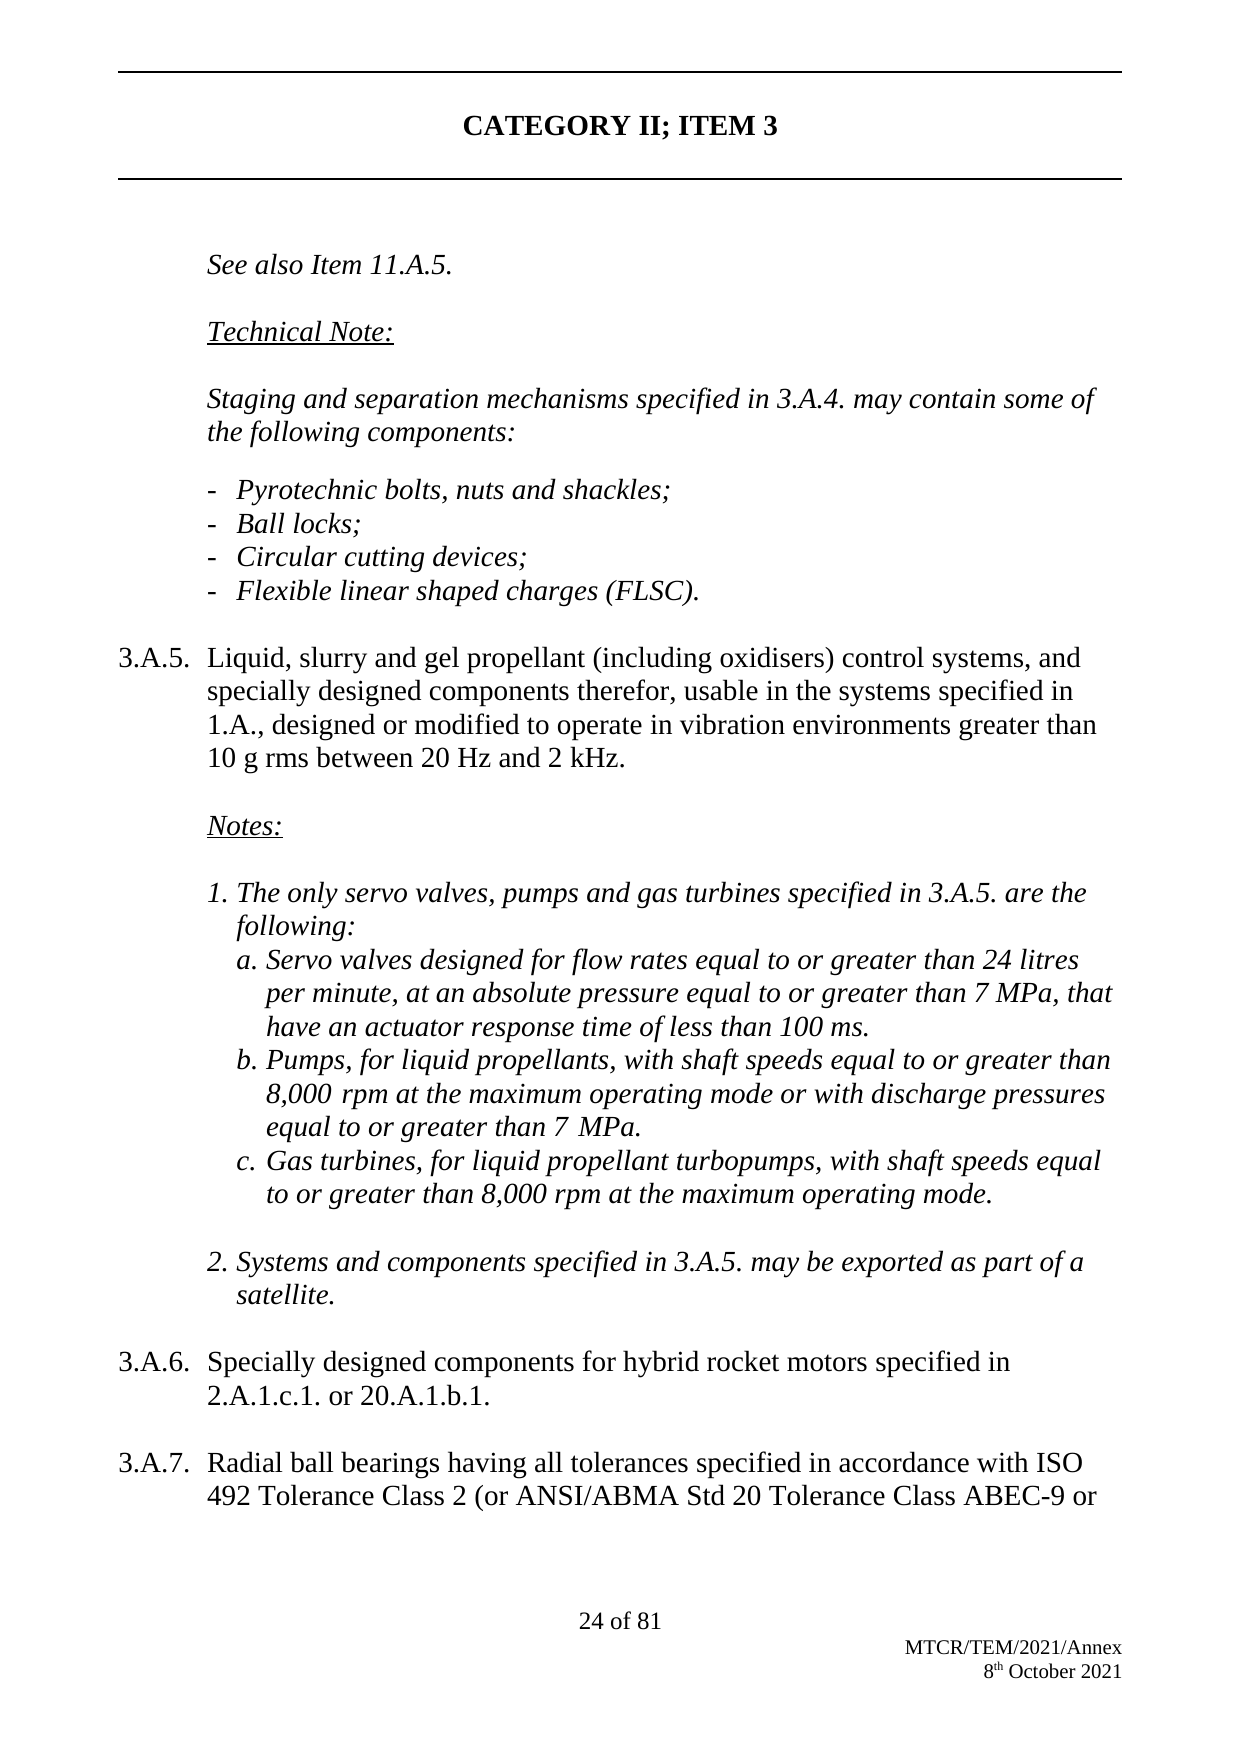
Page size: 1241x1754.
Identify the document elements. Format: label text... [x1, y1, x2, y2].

text See also Item 11.A.5. [207, 247, 1122, 280]
text - Pyrotechnic bolts, nuts and shackles; [207, 472, 1122, 506]
text - Ball locks; [207, 506, 1122, 539]
text 3.A.5. Liquid, slurry and gel propellant (including oxidisers) control systems, and specially designed components therefor, usable in the systems specified in 1.A., designed or modified to operate in vibration environments greater than 10 g rms between 20 Hz and 2 kHz. [118, 640, 1122, 774]
text - Flexible linear shaped charges (FLSC). [207, 573, 1122, 606]
list Gas turbines, for liquid propellant turbopumps, with shaft speeds equal to or greater than 8,000 rpm at the maximum operating mode. [236, 1143, 1122, 1210]
text Technical Note: [207, 314, 1122, 347]
list The only servo valves, pumps and gas turbines specified in 3.A.5. are the following: [207, 875, 1122, 942]
list Pumps, for liquid propellants, with shaft speeds equal to or greater than 8,000 rpm at the maximum operating mode or with discharge pressures equal to or greater than 7 MPa. [236, 1042, 1122, 1143]
text Staging and separation mechanisms specified in 3.A.4. may contain some of the following components: [207, 381, 1122, 448]
text Notes: [207, 808, 1122, 841]
text - Circular cutting devices; [207, 539, 1122, 573]
list Servo valves designed for flow rates equal to or greater than 24 litres per minute, at an absolute pressure equal to or greater than 7 MPa, that have an actuator response time of less than 100 ms. [236, 942, 1122, 1042]
text 3.A.6. Specially designed components for hybrid rocket motors specified in 2.A.1.c.1. or 20.A.1.b.1. [118, 1344, 1122, 1411]
list Systems and components specified in 3.A.5. may be exported as part of a satellite. [207, 1244, 1122, 1311]
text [118, 1445, 1122, 1512]
